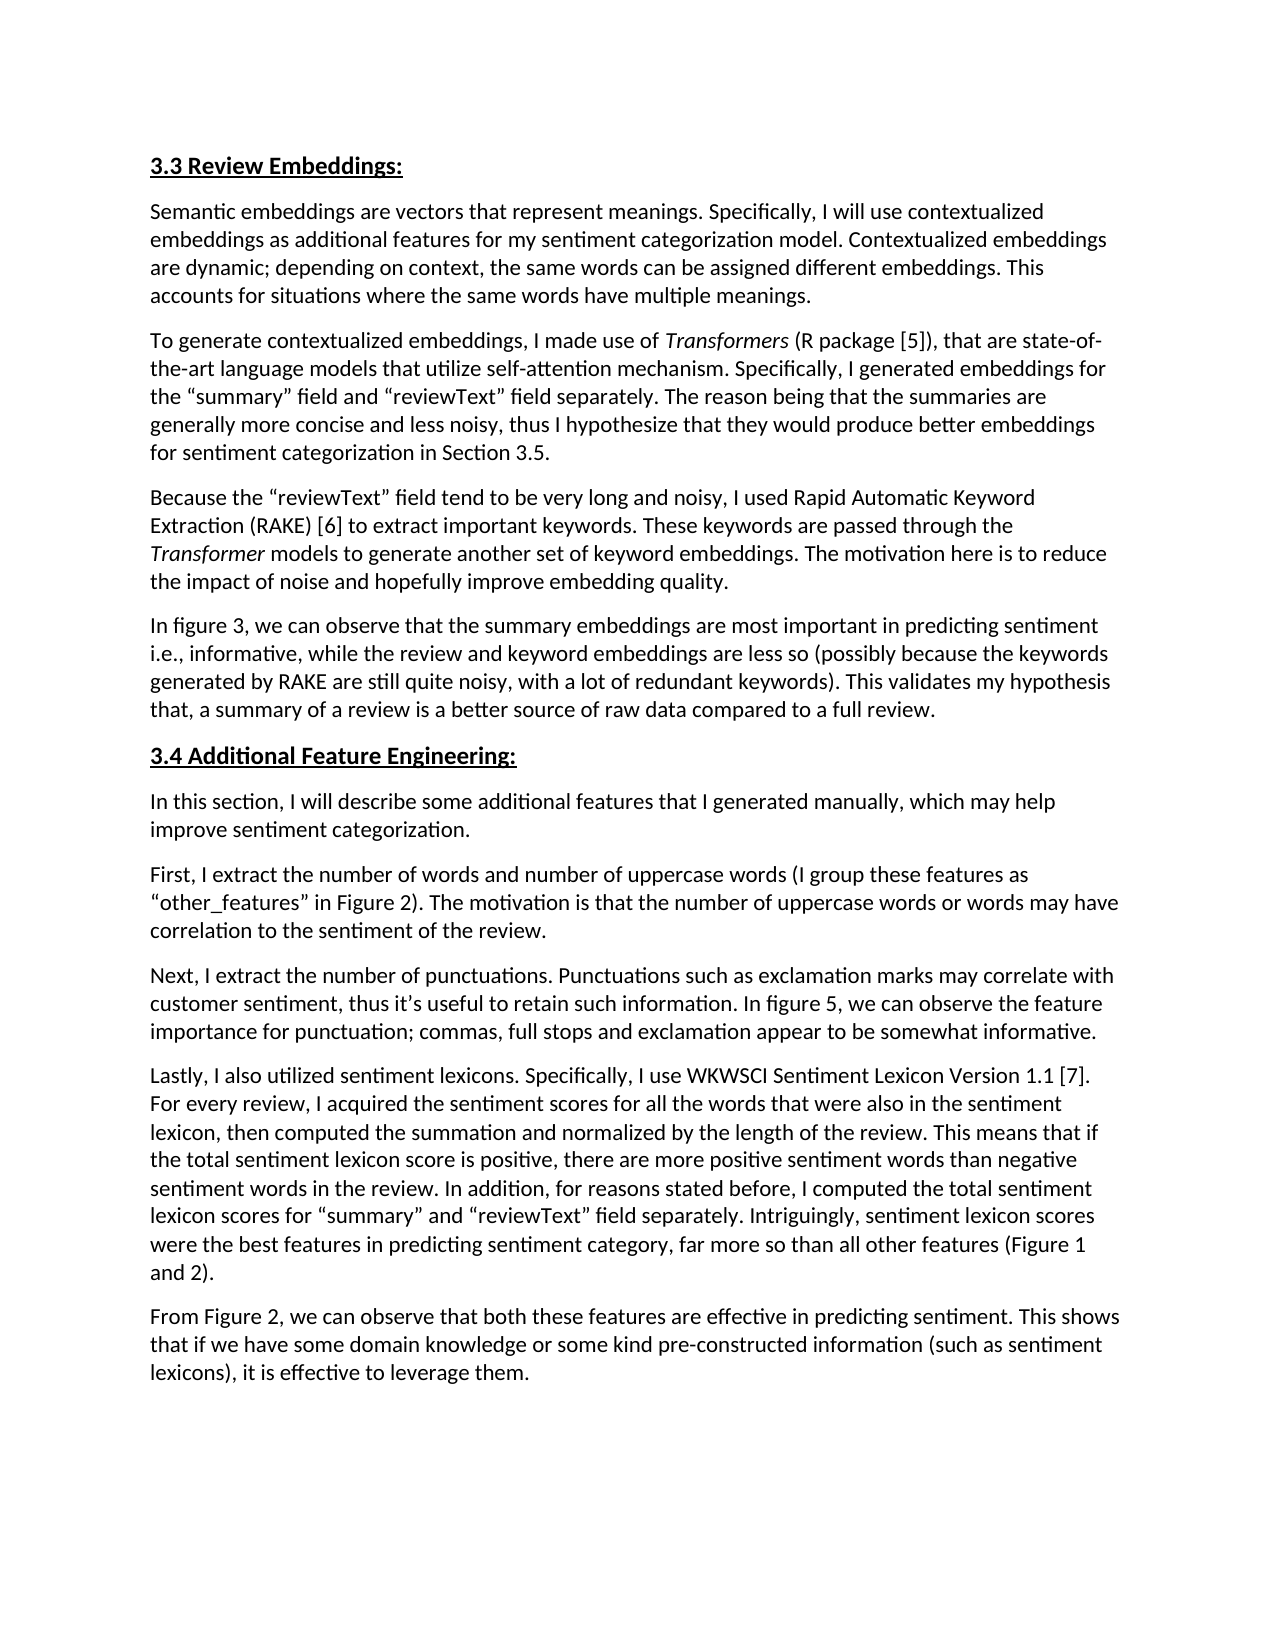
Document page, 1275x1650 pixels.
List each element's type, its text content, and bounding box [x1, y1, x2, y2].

text In this section, I will describe some additional features that I generated manually, which may help improve sentiment categorization. [150, 787, 1125, 843]
text First, I extract the number of words and number of uppercase words (I group these features as “other_features” in Figure 2). The motivation is that the number of uppercase words or words may have correlation to the sentiment of the review. [150, 860, 1125, 944]
text From Figure 2, we can observe that both these features are effective in predicting sentiment. This shows that if we have some domain knowledge or some kind pre-constructed information (such as sentiment lexicons), it is effective to leverage them. [150, 1302, 1125, 1386]
text Lastly, I also utilized sentiment lexicons. Specifically, I use WKWSCI Sentiment Lexicon Version 1.1 [7]. For every review, I acquired the sentiment scores for all the words that were also in the sentiment lexicon, then computed the summation and normalized by the length of the review. This means that if the total sentiment lexicon score is positive, there are more positive sentiment words than negative sentiment words in the review. In addition, for reasons stated before, I computed the total sentiment lexicon scores for “summary” and “reviewText” field separately. Intriguingly, sentiment lexicon scores were the best features in predicting sentiment category, far more so than all other features (Figure 1 and 2). [150, 1062, 1125, 1286]
text 3.3 Review Embeddings: [150, 150, 1125, 181]
text In figure 3, we can observe that the summary embeddings are most important in predicting sentiment i.e., informative, while the review and keyword embeddings are less so (possibly because the keywords generated by RAKE are still quite noisy, with a lot of redundant keywords). This validates my hypothesis that, a summary of a review is a better source of raw data compared to a full review. [150, 611, 1125, 723]
text 3.4 Additional Feature Engineering: [150, 740, 1125, 771]
text Because the “reviewText” field tend to be very long and noisy, I used Rapid Automatic Keyword Extraction (RAKE) [6] to extract important keywords. These keywords are passed through the Transformer models to generate another set of keyword embeddings. The motivation here is to reduce the impact of noise and hopefully improve embedding quality. [150, 483, 1125, 595]
text Next, I extract the number of punctuations. Punctuations such as exclamation marks may correlate with customer sentiment, thus it’s useful to retain such information. In figure 5, we can observe the feature importance for punctuation; commas, full stops and exclamation appear to be somewhat informative. [150, 961, 1125, 1045]
text To generate contextualized embeddings, I made use of Transformers (R package [5]), that are state-of-the-art language models that utilize self-attention mechanism. Specifically, I generated embeddings for the “summary” field and “reviewText” field separately. The reason being that the summaries are generally more concise and less noisy, thus I hypothesize that they would produce better embeddings for sentiment categorization in Section 3.5. [150, 326, 1125, 466]
text Semantic embeddings are vectors that represent meanings. Specifically, I will use contextualized embeddings as additional features for my sentiment categorization model. Contextualized embeddings are dynamic; depending on context, the same words can be assigned different embeddings. This accounts for situations where the same words have multiple meanings. [150, 197, 1125, 309]
